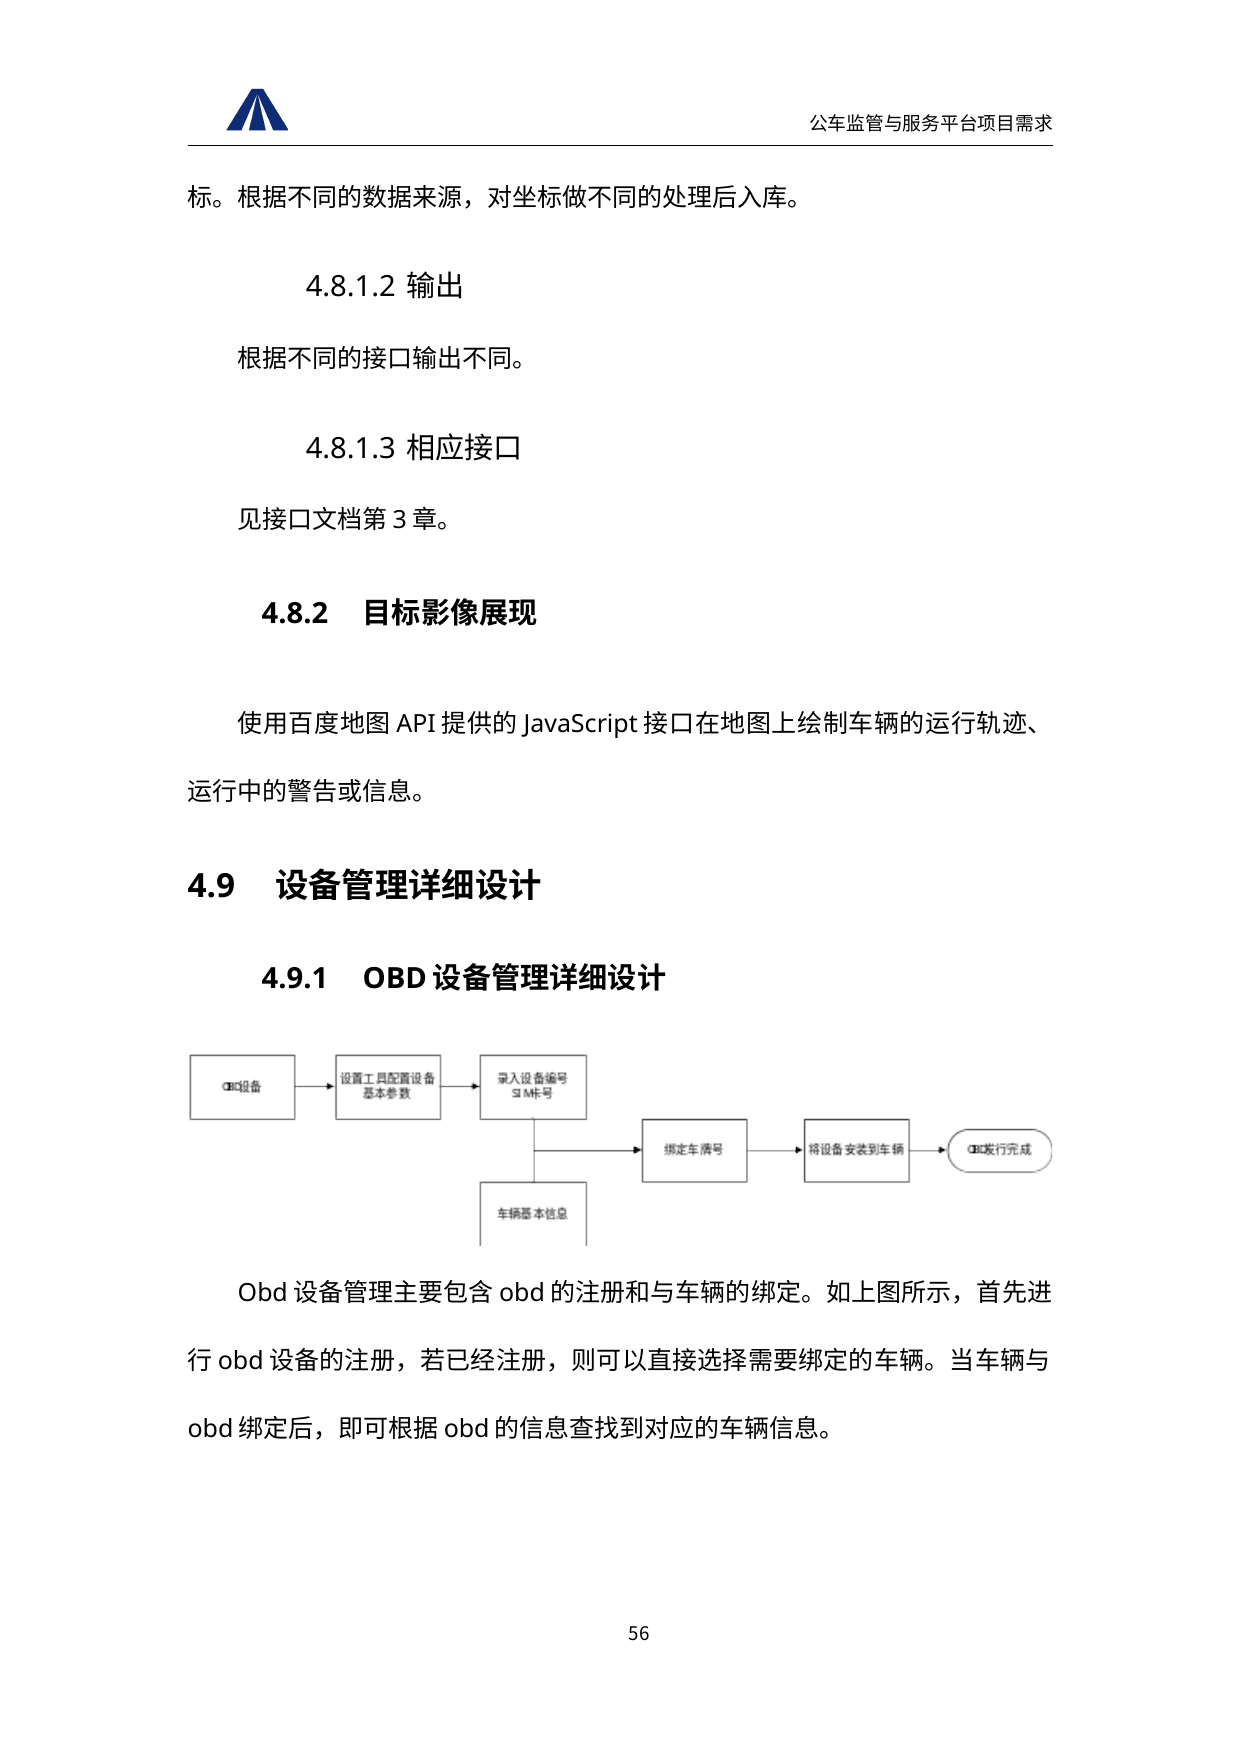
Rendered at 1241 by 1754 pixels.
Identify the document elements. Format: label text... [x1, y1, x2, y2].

text 根据不同的接口输出不同。 [187, 322, 1053, 390]
picture [225, 88, 289, 131]
text 使用百度地图API提供的JavaScript接口在地图上绘制车辆的运行轨迹、运行中的警告或信息。 [187, 688, 1053, 824]
subtitle 设备管理详细设计 [187, 849, 1053, 917]
subtitle 输出 [306, 263, 1053, 305]
text 见接口文档第3章。 [187, 484, 1053, 552]
subtitle OBD设备管理详细设计 [261, 942, 1053, 1009]
text Obd设备管理主要包含obd的注册和与车辆的绑定。如上图所示，首先进行obd设备的注册，若已经注册，则可以直接选择需要绑定的车辆。当车辆与obd绑定后，即可根据obd的信息查找到对应的车辆信息。 [187, 1257, 1053, 1461]
text 坐标值，由obd上报的数据为GPS全球坐标。从前台传输的数据是百度坐标。根据不同的数据来源，对坐标做不同的处理后入库。 [187, 161, 1053, 229]
subtitle 相应接口 [306, 424, 1053, 467]
subtitle 目标影像展现 [261, 577, 1053, 644]
